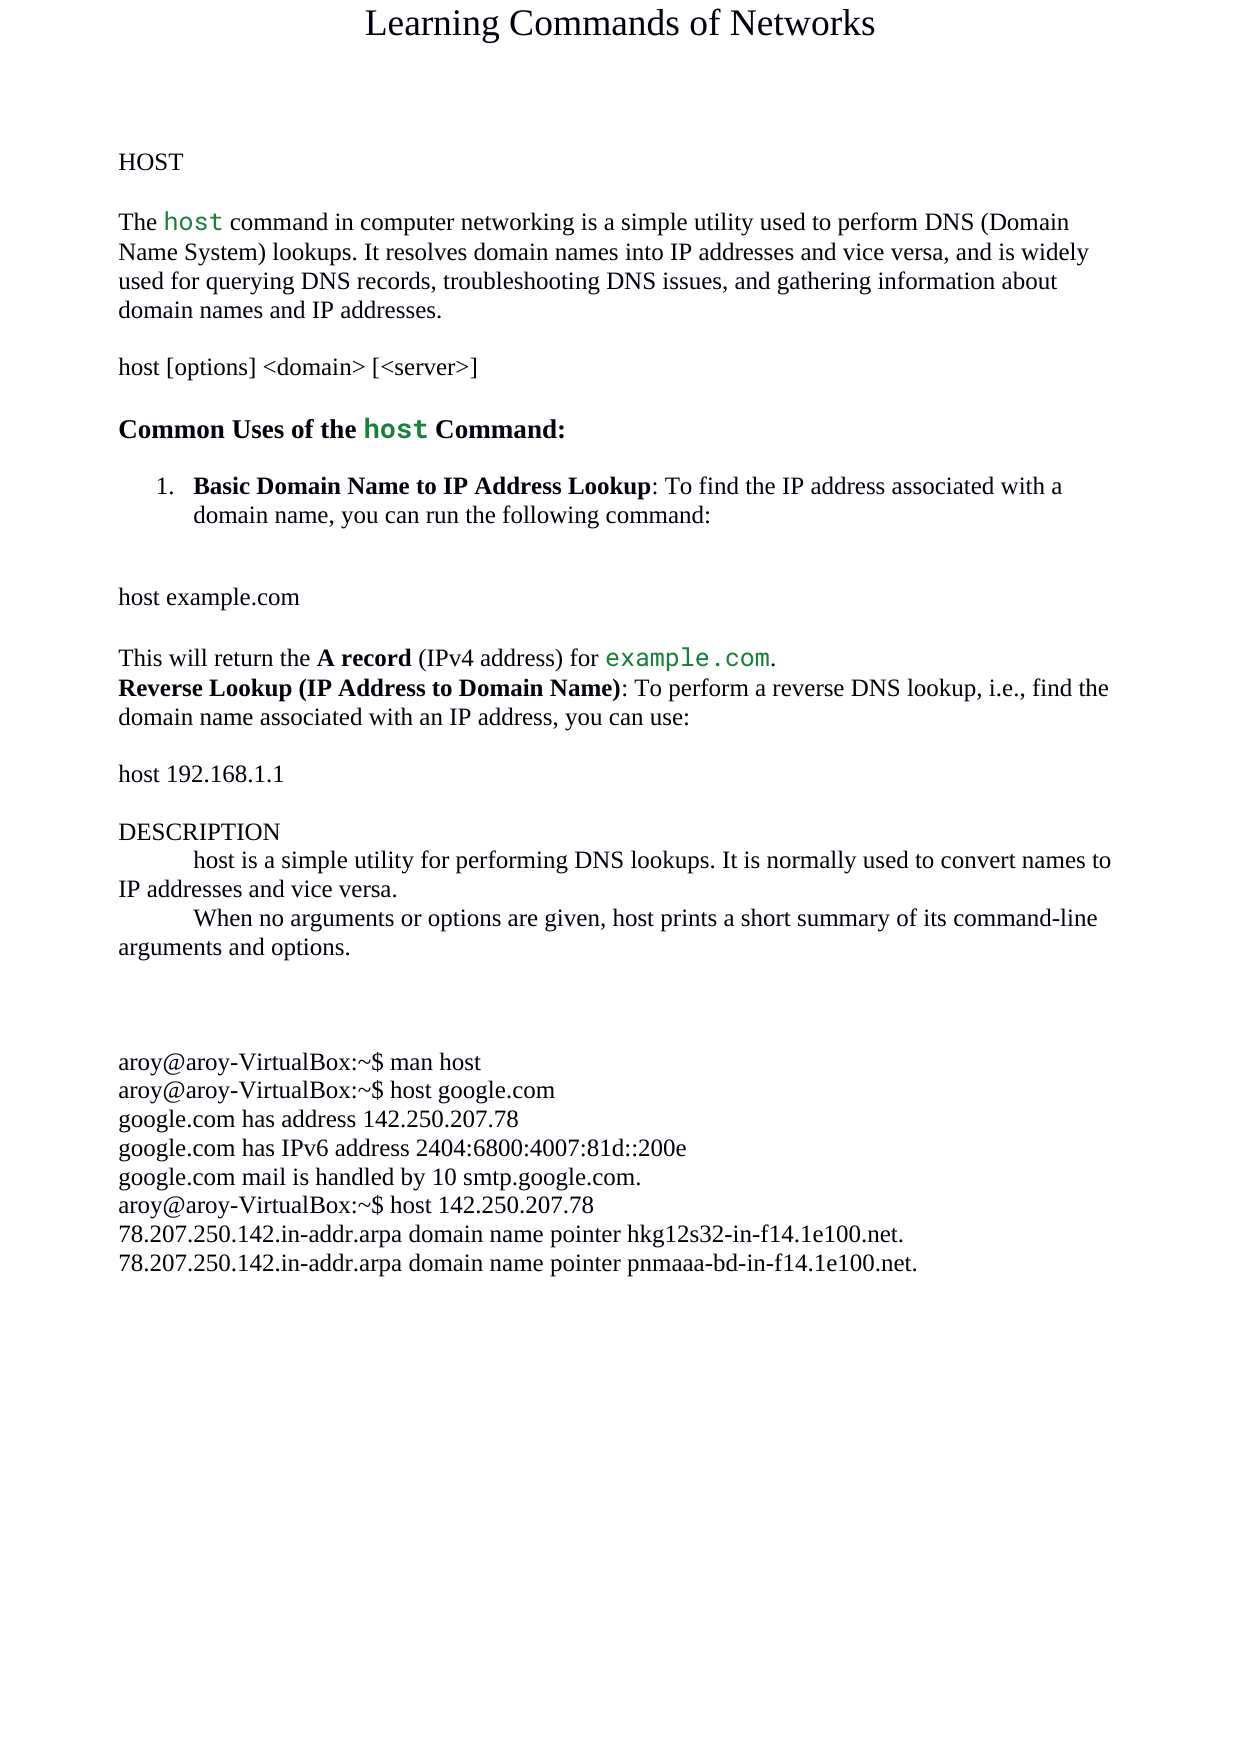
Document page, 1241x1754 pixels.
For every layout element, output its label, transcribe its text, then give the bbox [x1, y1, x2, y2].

text DESCRIPTION [118, 817, 1122, 845]
text host 192.168.1.1 [118, 759, 1122, 788]
subtitle Common Uses of the host Command: [118, 410, 1122, 446]
text host is a simple utility for performing DNS lookups. It is normally used to convert names to IP addresses and vice versa. [118, 845, 1122, 903]
text The host command in computer networking is a simple utility used to perform DNS (Domain Name System) lookups. It resolves domain names into IP addresses and vice versa, and is widely used for querying DNS records, troubleshooting DNS issues, and gathering information about domain names and IP addresses. [118, 204, 1122, 324]
text When no arguments or options are given, host prints a short summary of its command-line arguments and options. [118, 903, 1122, 960]
text This will return the A record (IPv4 address) for example.com. [118, 640, 1122, 673]
text HOST [118, 147, 1122, 176]
text google.com has IPv6 address 2404:6800:4007:81d::200e [118, 1133, 1122, 1162]
text aroy@aroy-VirtualBox:~$ host google.com [118, 1075, 1122, 1104]
text 78.207.250.142.in-addr.arpa domain name pointer pnmaaa-bd-in-f14.1e100.net. [118, 1248, 1122, 1277]
text google.com has address 142.250.207.78 [118, 1104, 1122, 1133]
text 78.207.250.142.in-addr.arpa domain name pointer hkg12s32-in-f14.1e100.net. [118, 1219, 1122, 1248]
text aroy@aroy-VirtualBox:~$ host 142.250.207.78 [118, 1190, 1122, 1219]
text Reverse Lookup (IP Address to Domain Name): To perform a reverse DNS lookup, i.e., find the domain name associated with an IP address, you can use: [118, 673, 1122, 730]
text aroy@aroy-VirtualBox:~$ man host [118, 1047, 1122, 1075]
text host example.com [118, 582, 1122, 611]
list Basic Domain Name to IP Address Lookup: To find the IP address associated with a domain name, you can run the following command: [156, 471, 1122, 557]
text google.com mail is handled by 10 smtp.google.com. [118, 1162, 1122, 1190]
text host [options] <domain> [<server>] [118, 352, 1122, 381]
